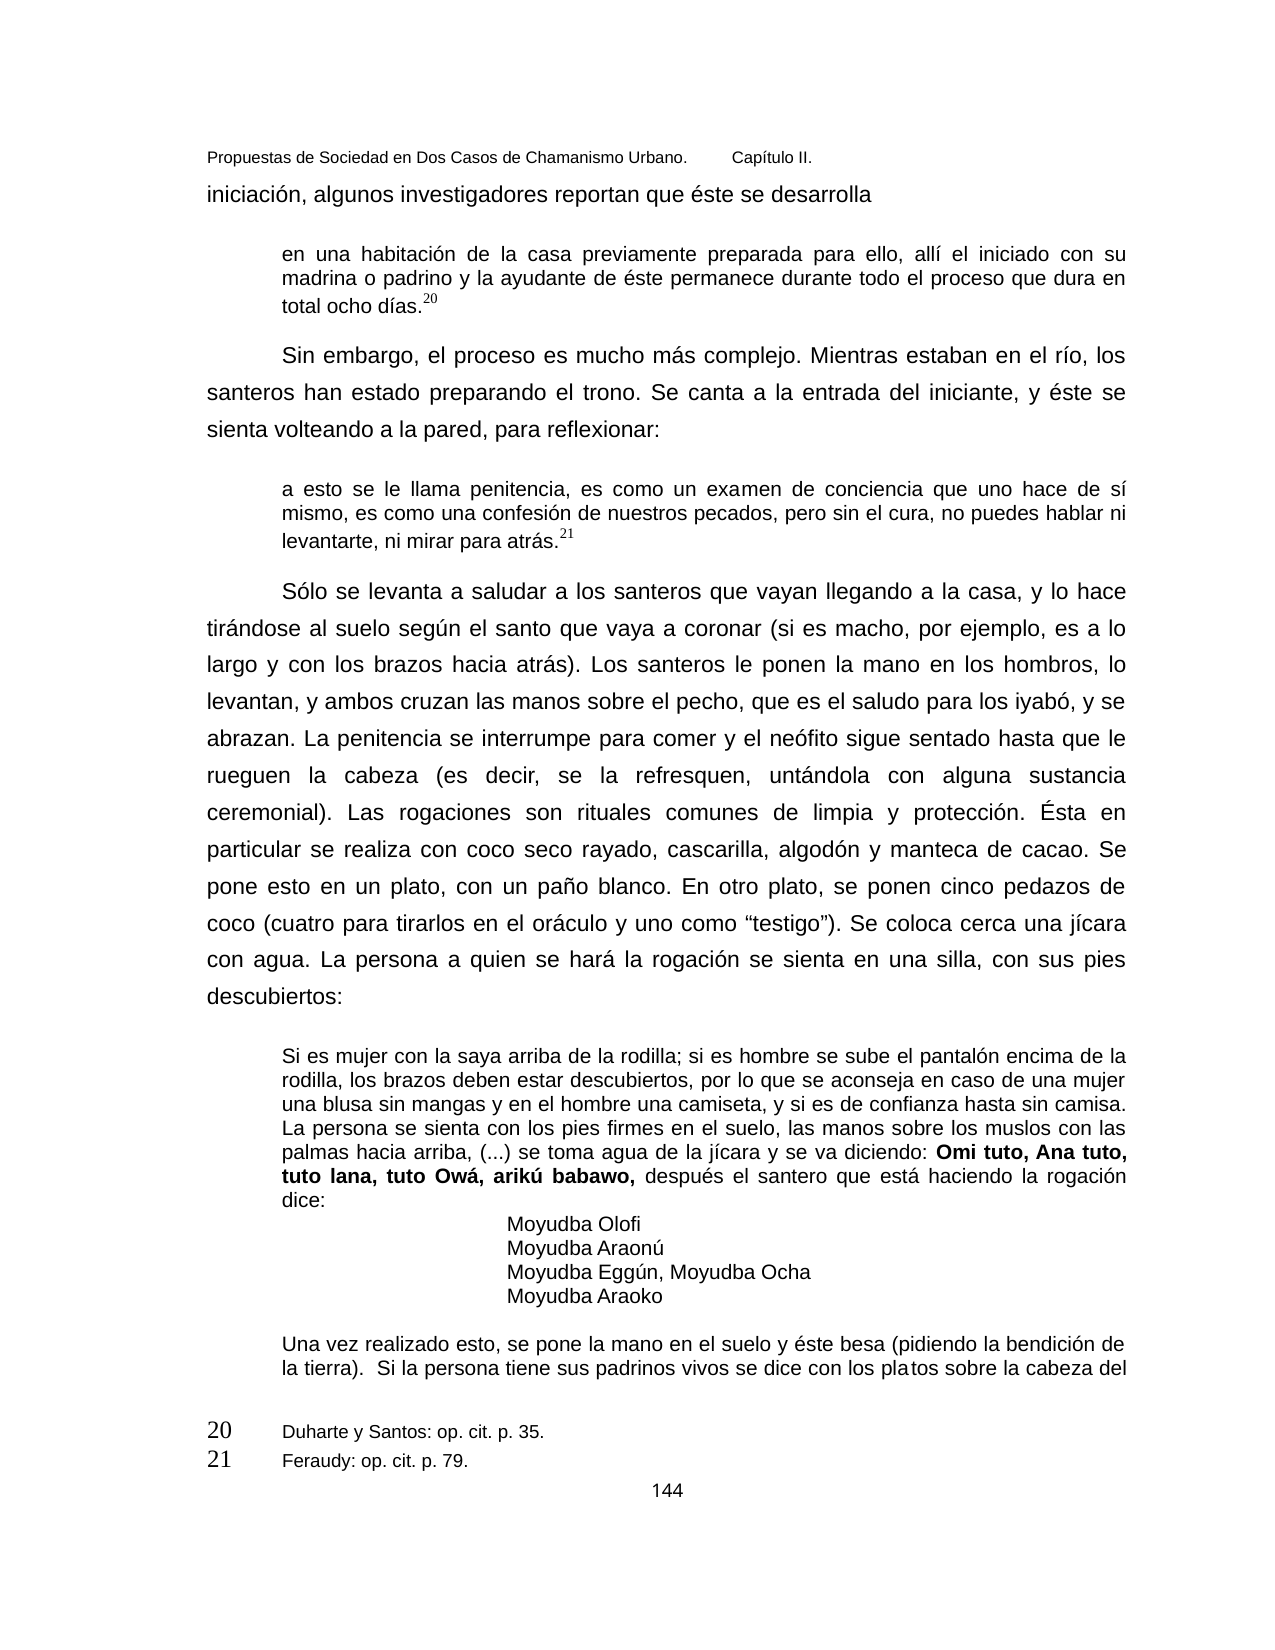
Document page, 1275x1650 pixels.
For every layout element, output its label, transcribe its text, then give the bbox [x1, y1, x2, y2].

text Moyudba Araoko [207, 1284, 1127, 1308]
text en una habitación de la casa previamente preparada para ello, allí el iniciado con su madrina o padrino y la ayudante de éste permanece durante todo el proceso que dura en total ocho días. [282, 242, 1127, 318]
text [207, 181, 1127, 207]
text Sin embargo, el proceso es mucho más complejo. Mientras estaban en el río, los santeros han estado preparando el trono. Se canta a la entrada del iniciante, y éste se sienta volteando a la pared, para reflexionar: [207, 342, 1127, 443]
text Moyudba Olofi [207, 1212, 1127, 1236]
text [282, 1332, 1127, 1379]
text Moyudba Eggún, Moyudba Ocha [207, 1260, 1127, 1284]
text Si es mujer con la saya arriba de la rodilla; si es hombre se sube el pantalón encima de la rodilla, los brazos deben estar descubiertos, por lo que se aconseja en caso de una mujer una blusa sin mangas y en el hombre una camiseta, y si es de confianza hasta sin camisa. La persona se sienta con los pies firmes en el suelo, las manos sobre los muslos con las palmas hacia arriba, (...) se toma agua de la jícara y se va diciendo: Omi tuto, Ana tuto, tuto lana, tuto Owá, arikú babawo, después el santero que está haciendo la rogación dice: [282, 1044, 1127, 1212]
text Moyudba Araonú [207, 1236, 1127, 1260]
text Sólo se levanta a saludar a los santeros que vayan llegando a la casa, y lo hace tirándose al suelo según el santo que vaya a coronar (si es macho, por ejemplo, es a lo largo y con los brazos hacia atrás). Los santeros le ponen la mano en los hombros, lo levantan, y ambos cruzan las manos sobre el pecho, que es el saludo para los iyabó, y se abrazan. La penitencia se interrumpe para comer y el neófito sigue sentado hasta que le rueguen la cabeza (es decir, se la refresquen, untándola con alguna sustancia ceremonial). Las rogaciones son rituales comunes de limpia y protección. Ésta en particular se realiza con coco seco rayado, cascarilla, algodón y manteca de cacao. Se pone esto en un plato, con un paño blanco. En otro plato, se ponen cinco pedazos de coco (cuatro para tirarlos en el oráculo y uno como “testigo”). Se coloca cerca una jícara con agua. La persona a quien se hará la rogación se sienta en una silla, con sus pies descubiertos: [207, 578, 1127, 1010]
text a esto se le llama penitencia, es como un examen de conciencia que uno hace de sí mismo, es como una confesión de nuestros pecados, pero sin el cura, no puedes hablar ni levantarte, ni mirar para atrás. [282, 477, 1127, 554]
